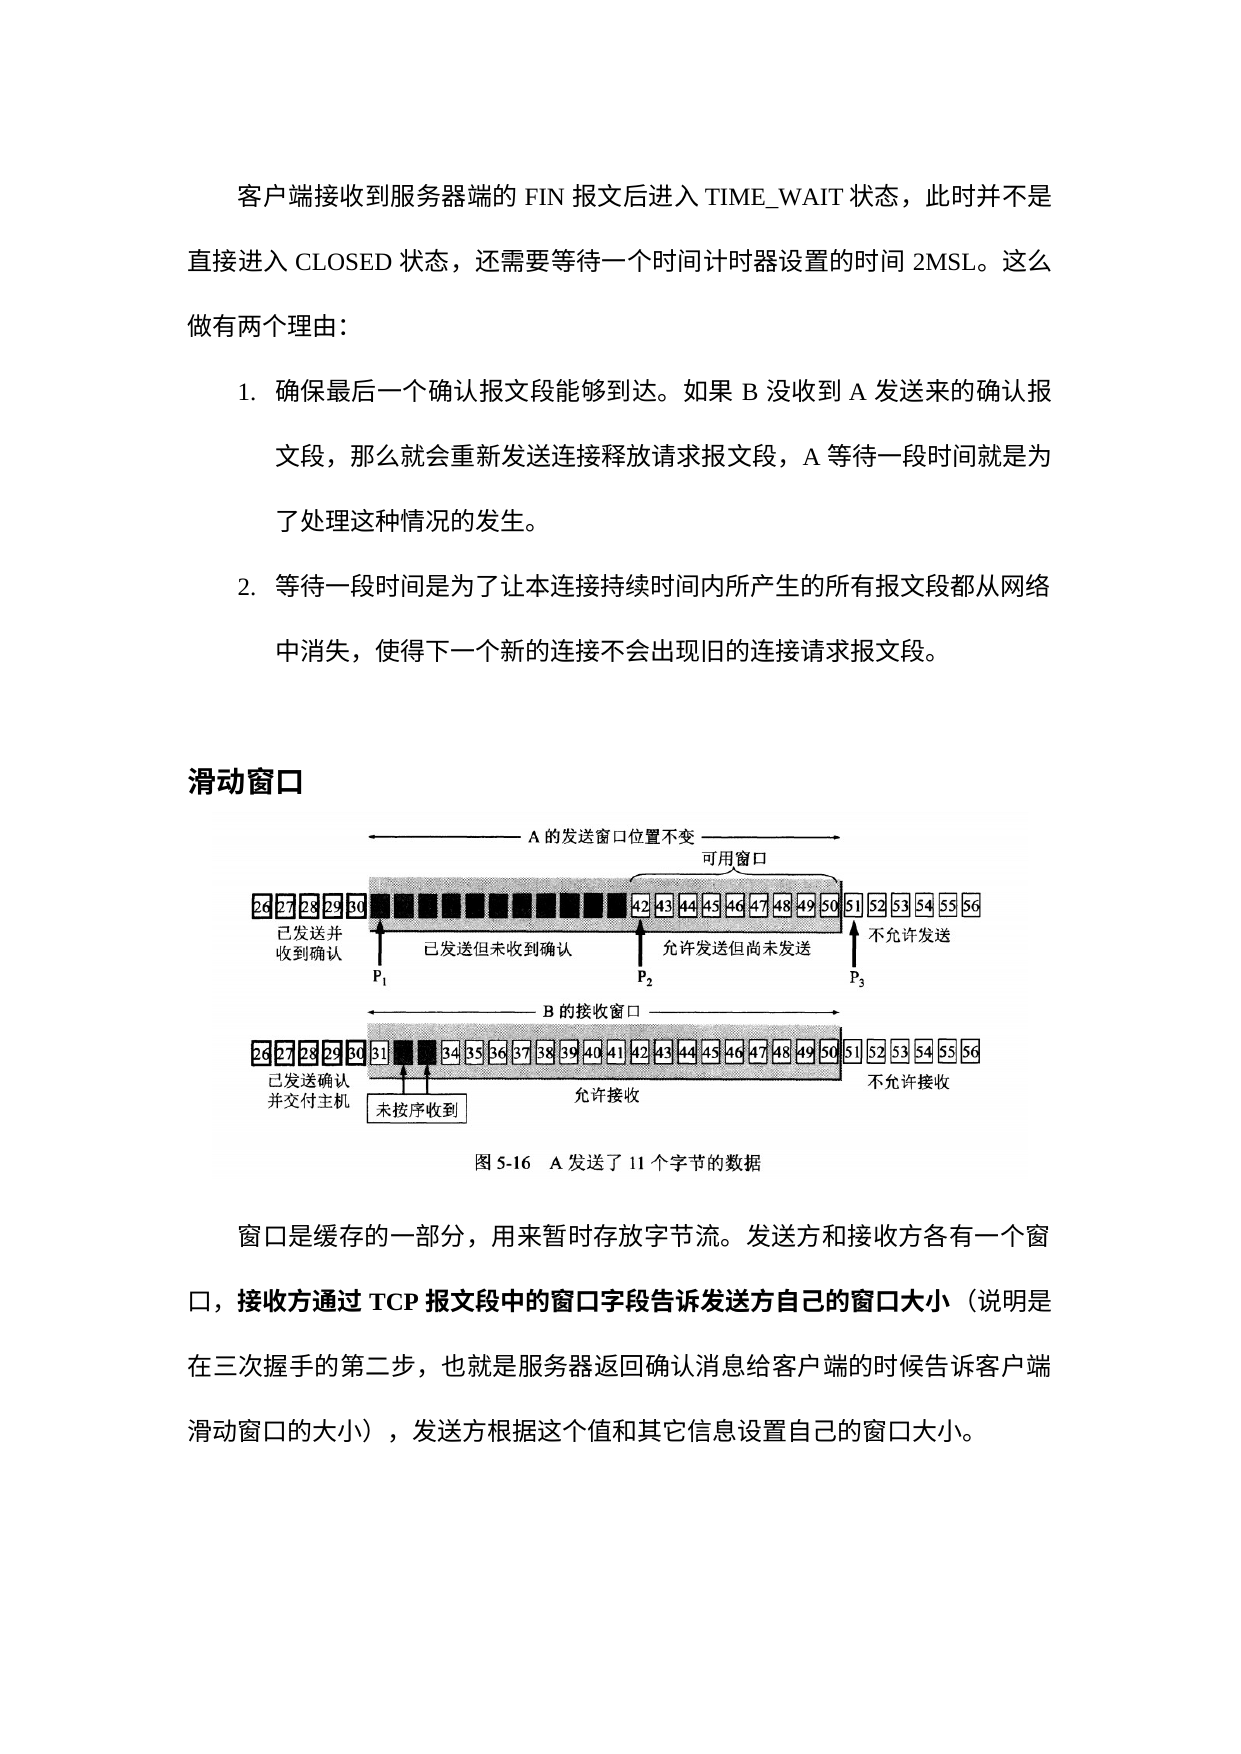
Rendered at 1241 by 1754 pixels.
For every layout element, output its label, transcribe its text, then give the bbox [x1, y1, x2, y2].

text 窗口是缓存的一部分，用来暂时存放字节流。发送方和接收方各有一个窗口，接收方通过 TCP 报文段中的窗口字段告诉发送方自己的窗口大小（说明是在三次握手的第二步，也就是服务器返回确认消息给客户端的时候告诉客户端滑动窗口的大小），发送方根据这个值和其它信息设置自己的窗口大小。 [187, 1202, 1053, 1462]
list 确保最后一个确认报文段能够到达。如果 B 没收到 A 发送来的确认报文段，那么就会重新发送连接释放请求报文段，A 等待一段时间就是为了处理这种情况的发生。 [237, 357, 1053, 552]
subtitle 滑动窗口 [187, 747, 1053, 812]
picture [211, 812, 1029, 1179]
list 等待一段时间是为了让本连接持续时间内所产生的所有报文段都从网络中消失，使得下一个新的连接不会出现旧的连接请求报文段。 [237, 552, 1053, 682]
text 客户端接收到服务器端的 FIN 报文后进入TIME_WAIT状态，此时并不是直接进入 CLOSED 状态，还需要等待一个时间计时器设置的时间 2MSL。这么做有两个理由： [187, 162, 1053, 357]
